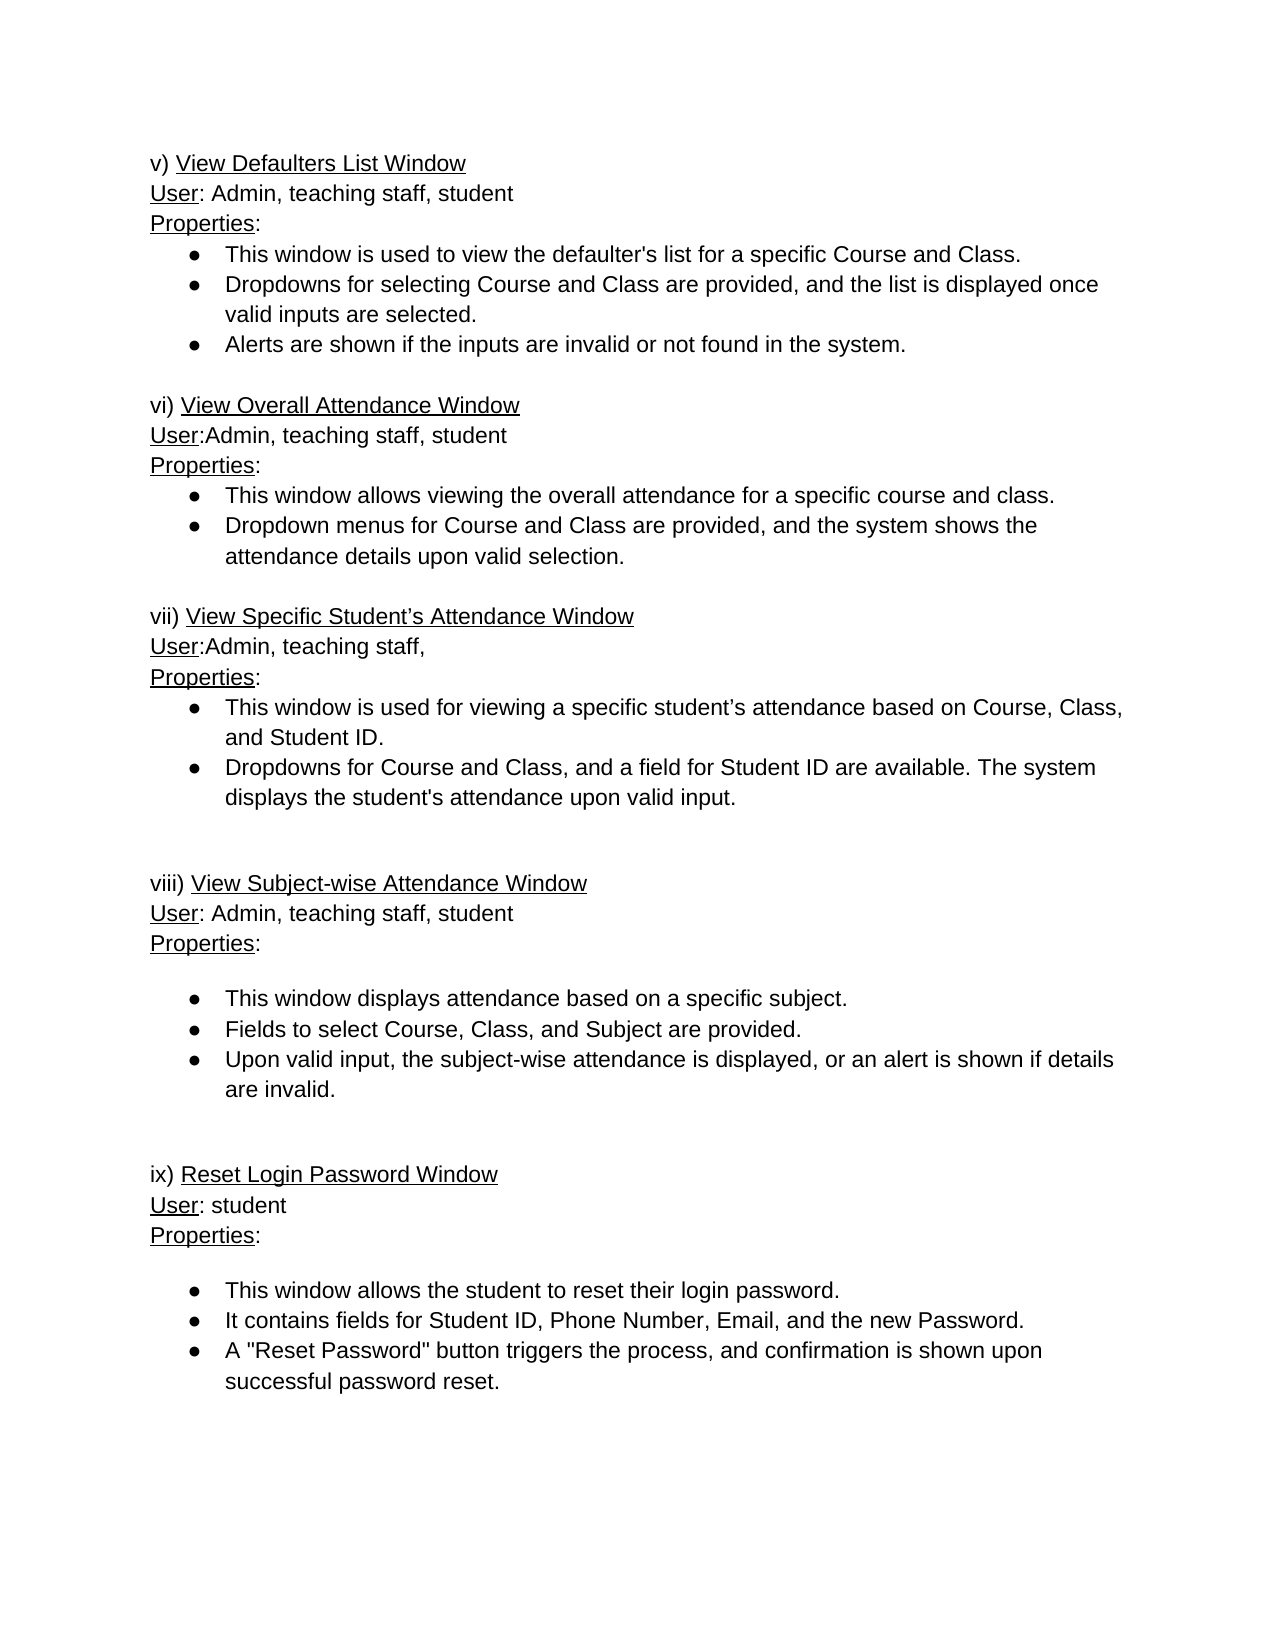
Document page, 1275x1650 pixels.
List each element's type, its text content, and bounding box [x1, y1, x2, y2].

list This window allows the student to reset their login password. [187, 1277, 1125, 1303]
text User: Admin, teaching staff, student [150, 180, 1125, 207]
text ix) Reset Login Password Window User: student Properties: [150, 1161, 1125, 1248]
list This window allows viewing the overall attendance for a specific course and class. [187, 482, 1125, 509]
text User:Admin, teaching staff, [150, 633, 1125, 660]
text vii) View Specific Student’s Attendance Window [150, 603, 1125, 629]
list Dropdowns for selecting Course and Class are provided, and the list is displayed once valid inputs are selected. [187, 271, 1125, 327]
list Upon valid input, the subject-wise attendance is displayed, or an alert is shown if details are invalid. [187, 1046, 1125, 1102]
text Properties: [150, 452, 1125, 478]
list This window is used for viewing a specific student’s attendance based on Course, Class, and Student ID. [187, 694, 1125, 750]
text v) View Defaulters List Window [150, 150, 1125, 176]
text User:Admin, teaching staff, student [150, 422, 1125, 448]
list A "Reset Password" button triggers the process, and confirmation is shown upon successful password reset. [187, 1337, 1125, 1394]
list Alerts are shown if the inputs are invalid or not found in the system. [187, 331, 1125, 358]
list Dropdowns for Course and Class, and a field for Student ID are available. The system displays the student's attendance upon valid input. [187, 754, 1125, 811]
text Properties: [150, 663, 1125, 690]
list Fields to select Course, Class, and Subject are provided. [187, 1016, 1125, 1042]
list This window displays attendance based on a specific subject. [187, 985, 1125, 1012]
list Dropdown menus for Course and Class are provided, and the system shows the attendance details upon valid selection. [187, 512, 1125, 569]
text Properties: [150, 210, 1125, 237]
list It contains fields for Student ID, Phone Number, Email, and the new Password. [187, 1307, 1125, 1334]
text viii) View Subject-wise Attendance Window User: Admin, teaching staff, student Properties: [150, 870, 1125, 957]
text vi) View Overall Attendance Window [150, 392, 1125, 418]
list This window is used to view the defaulter's list for a specific Course and Class. [187, 241, 1125, 267]
